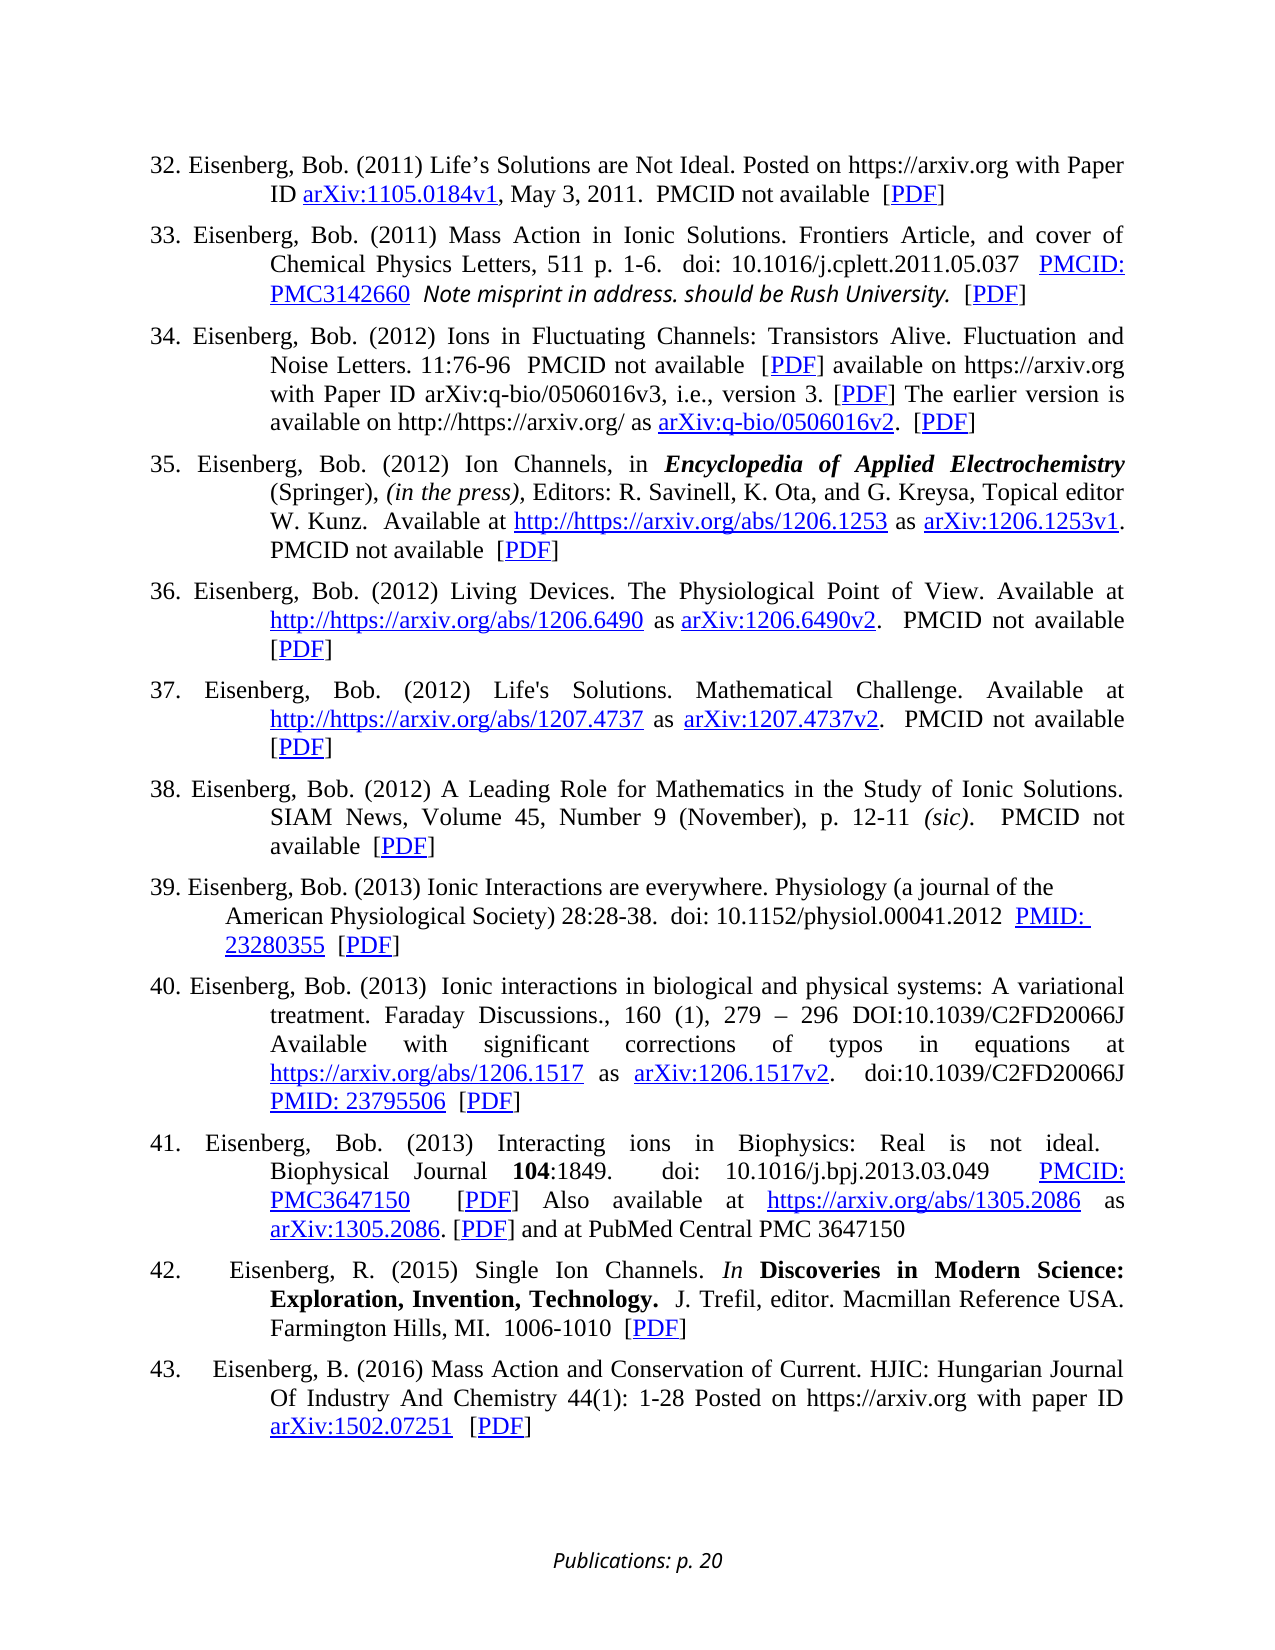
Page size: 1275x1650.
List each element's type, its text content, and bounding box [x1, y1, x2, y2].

text 43. Eisenberg, B. (2016) Mass Action and Conservation of Current. HJIC: Hungarian Journal Of Industry And Chemistry 44(1): 1-28 Posted on https://arxiv.org with paper ID arXiv:1502.07251 [PDF] [150, 1354, 1125, 1440]
text 40. Eisenberg, Bob. (2013) Ionic interactions in biological and physical systems: A variational treatment. Faraday Discussions., 160 (1), 279 – 296 DOI:10.1039/C2FD20066J Available with significant corrections of typos in equations at https://arxiv.org/abs/1206.1517 as arXiv:1206.1517v2. doi:10.1039/C2FD20066J PMID: 23795506 [PDF] [150, 971, 1125, 1115]
text 35. Eisenberg, Bob. (2012) Ion Channels, in Encyclopedia of Applied Electrochemistry (Springer), (in the press), Editors: R. Savinell, K. Ota, and G. Kreysa, Topical editor W. Kunz. Available at http://https://arxiv.org/abs/1206.1253 as arXiv:1206.1253v1. PMCID not available [PDF] [150, 449, 1125, 564]
text 33. Eisenberg, Bob. (2011) Mass Action in Ionic Solutions. Frontiers Article, and cover of Chemical Physics Letters, 511 p. 1-6. doi: 10.1016/j.cplett.2011.05.037 PMCID: PMC3142660 Note misprint in address. should be Rush University. [PDF] [150, 220, 1125, 309]
text 32. Eisenberg, Bob. (2011) Life’s Solutions are Not Ideal. Posted on https://arxiv.org with Paper ID arXiv:1105.0184v1, May 3, 2011. PMCID not available [PDF] [150, 150, 1125, 207]
text 36. Eisenberg, Bob. (2012) Living Devices. The Physiological Point of View. Available at http://https://arxiv.org/abs/1206.6490 as arXiv:1206.6490v2. PMCID not available [PDF] [150, 576, 1125, 662]
text 37. Eisenberg, Bob. (2012) Life's Solutions. Mathematical Challenge. Available at http://https://arxiv.org/abs/1207.4737 as arXiv:1207.4737v2. PMCID not available [PDF] [150, 675, 1125, 761]
text 34. Eisenberg, Bob. (2012) Ions in Fluctuating Channels: Transistors Alive. Fluctuation and Noise Letters. 11:76-96 PMCID not available [PDF] available on https://arxiv.org with Paper ID arXiv:q-bio/0506016v3, i.e., version 3. [PDF] The earlier version is available on http://https://arxiv.org/ as arXiv:q-bio/0506016v2. [PDF] [150, 321, 1125, 436]
text 38. Eisenberg, Bob. (2012) A Leading Role for Mathematics in the Study of Ionic Solutions. SIAM News, Volume 45, Number 9 (November), p. 12-11 (sic). PMCID not available [PDF] [150, 774, 1125, 860]
text 42. Eisenberg, R. (2015) Single Ion Channels. In Discoveries in Modern Science: Exploration, Invention, Technology. J. Trefil, editor. Macmillan Reference USA. Farmington Hills, MI. 1006-1010 [PDF] [150, 1255, 1125, 1341]
text 39. Eisenberg, Bob. (2013) Ionic Interactions are everywhere. Physiology (a journal of the American Physiological Society) 28:28-38. doi: 10.1152/physiol.00041.2012 PMID: 23280355 [PDF] [150, 872, 1125, 959]
text 41. Eisenberg, Bob. (2013) Interacting ions in Biophysics: Real is not ideal. Biophysical Journal 104:1849. doi: 10.1016/j.bpj.2013.03.049 PMCID: PMC3647150 [PDF] Also available at https://arxiv.org/abs/1305.2086 as arXiv:1305.2086. [PDF] and at PubMed Central PMC 3647150 [150, 1128, 1125, 1243]
